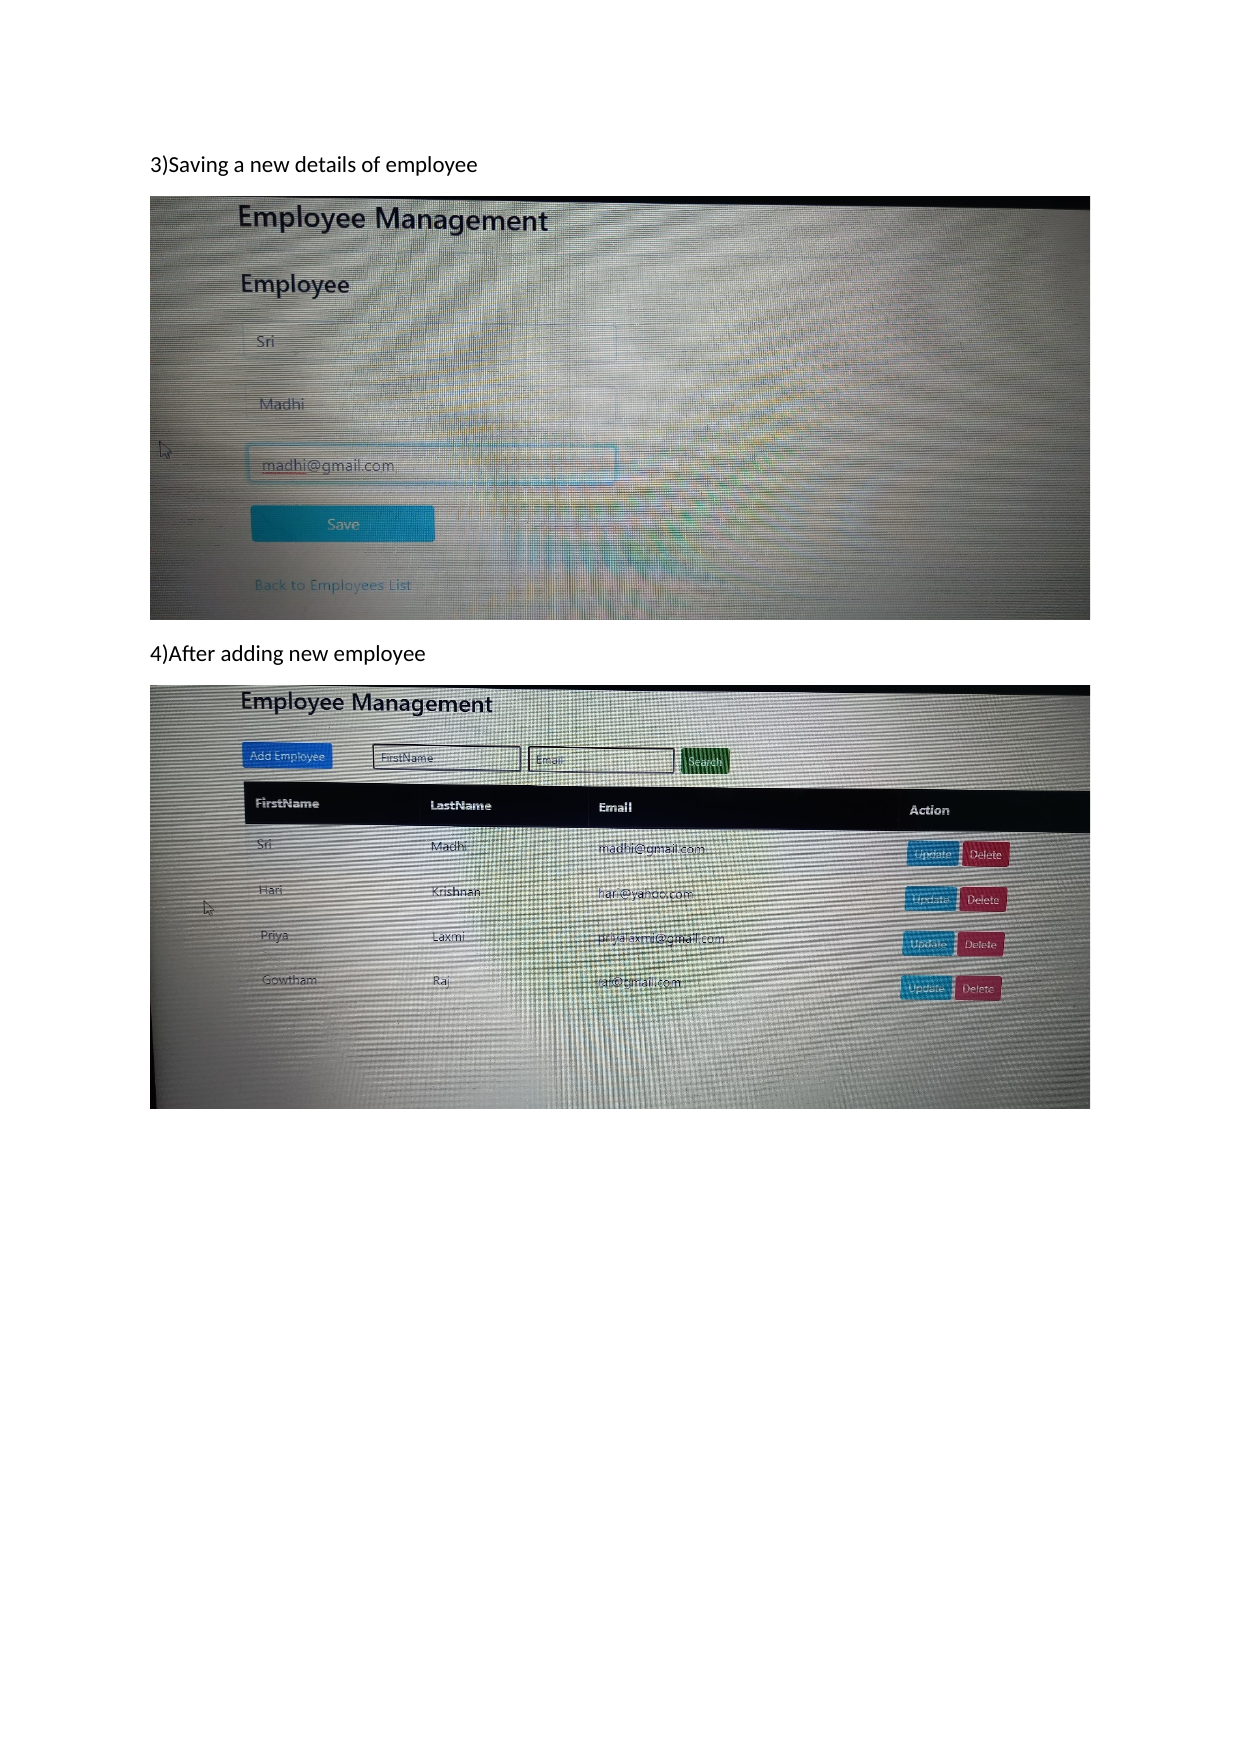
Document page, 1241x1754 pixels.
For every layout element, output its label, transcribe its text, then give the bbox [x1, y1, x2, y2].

text 3)Saving a new details of employee [150, 150, 1090, 178]
text 4)After adding new employee [150, 639, 1090, 667]
picture [150, 196, 1091, 620]
picture [150, 685, 1091, 1109]
